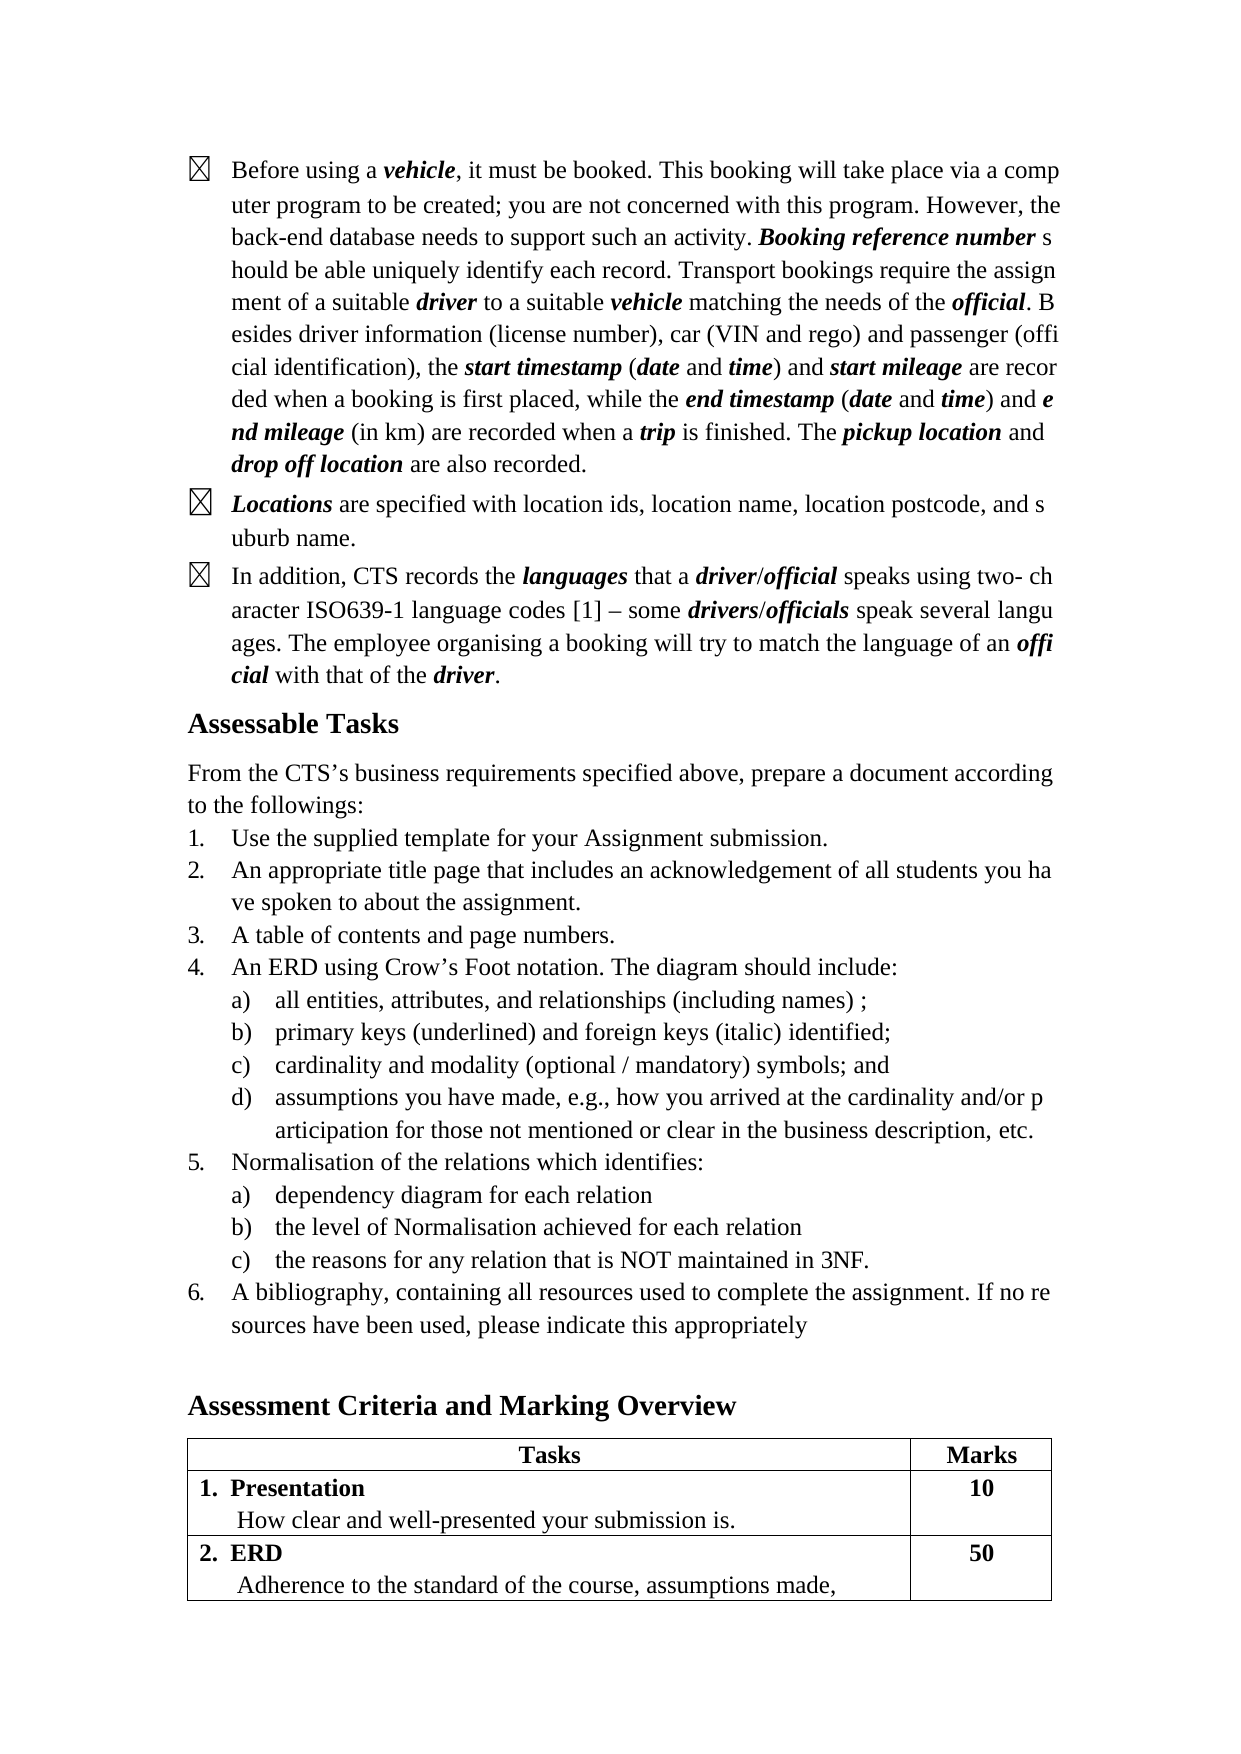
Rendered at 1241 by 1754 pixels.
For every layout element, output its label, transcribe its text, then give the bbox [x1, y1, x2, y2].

list the level of Normalisation achieved for each relation [231, 1212, 1073, 1241]
list all entities, attributes, and relationships (including names) ; [231, 985, 1073, 1014]
subtitle Assessable Tasks [187, 707, 1073, 740]
subtitle Assessment Criteria and Marking Overview [187, 1388, 1073, 1422]
table_cell 10 [911, 1471, 1051, 1535]
list assumptions you have made, e.g., how you arrived at the cardinality and/or participation for those not mentioned or clear in the business description, etc. [231, 1082, 1052, 1144]
text From the CTS’s business requirements specified above, prepare a document according to the followings: [187, 758, 1055, 819]
list primary keys (underlined) and foreign keys (italic) identified; [231, 1017, 1073, 1046]
list An appropriate title page that includes an acknowledgement of all students you have spoken to about the assignment. [187, 855, 1052, 916]
list An ERD using Crow’s Foot notation. The diagram should include: [187, 952, 1073, 981]
table_header Marks [911, 1439, 1051, 1470]
list A table of contents and page numbers. [187, 920, 1073, 949]
list Use the supplied template for your Assignment submission. [187, 823, 1073, 851]
table_cell 2. ERD Adherence to the standard of the course, assumptions made, [188, 1536, 910, 1600]
list Locations are specified with location ids, location name, location postcode, and suburb name. [187, 481, 1053, 552]
list the reasons for any relation that is NOT maintained in 3NF. [231, 1245, 1073, 1273]
list Before using a vehicle, it must be booked. This booking will take place via a computer program to be created; you are not concerned with this program. However, the back-end database needs to support such an activity. Booking reference number should be able uniquely identify each record. Transport bookings require the assignment of a suitable driver to a suitable vehicle matching the needs of the official. Besides driver information (license number), car (VIN and rego) and passenger (official identification), the start timestamp (date and time) and start mileage are recorded when a booking is first placed, while the end timestamp (date and time) and end mileage (in km) are recorded when a trip is finished. The pickup location and drop off location are also recorded. [187, 150, 1062, 478]
list cardinality and modality (optional / mandatory) symbols; and [231, 1050, 1073, 1079]
table_header Tasks [188, 1439, 910, 1470]
list Normalisation of the relations which identifies: [187, 1147, 1073, 1176]
list In addition, CTS records the languages that a driver/official speaks using two- character ISO639‐1 language codes [1] – some drivers/officials speak several languages. The employee organising a booking will try to match the language of an official with that of the driver. [187, 556, 1053, 689]
list dependency diagram for each relation [231, 1180, 1073, 1208]
table_cell 50 [911, 1536, 1051, 1600]
table_cell 1. Presentation How clear and well-presented your submission is. [188, 1471, 910, 1535]
list A bibliography, containing all resources used to complete the assignment. If no resources have been used, please indicate this appropriately [187, 1277, 1052, 1338]
